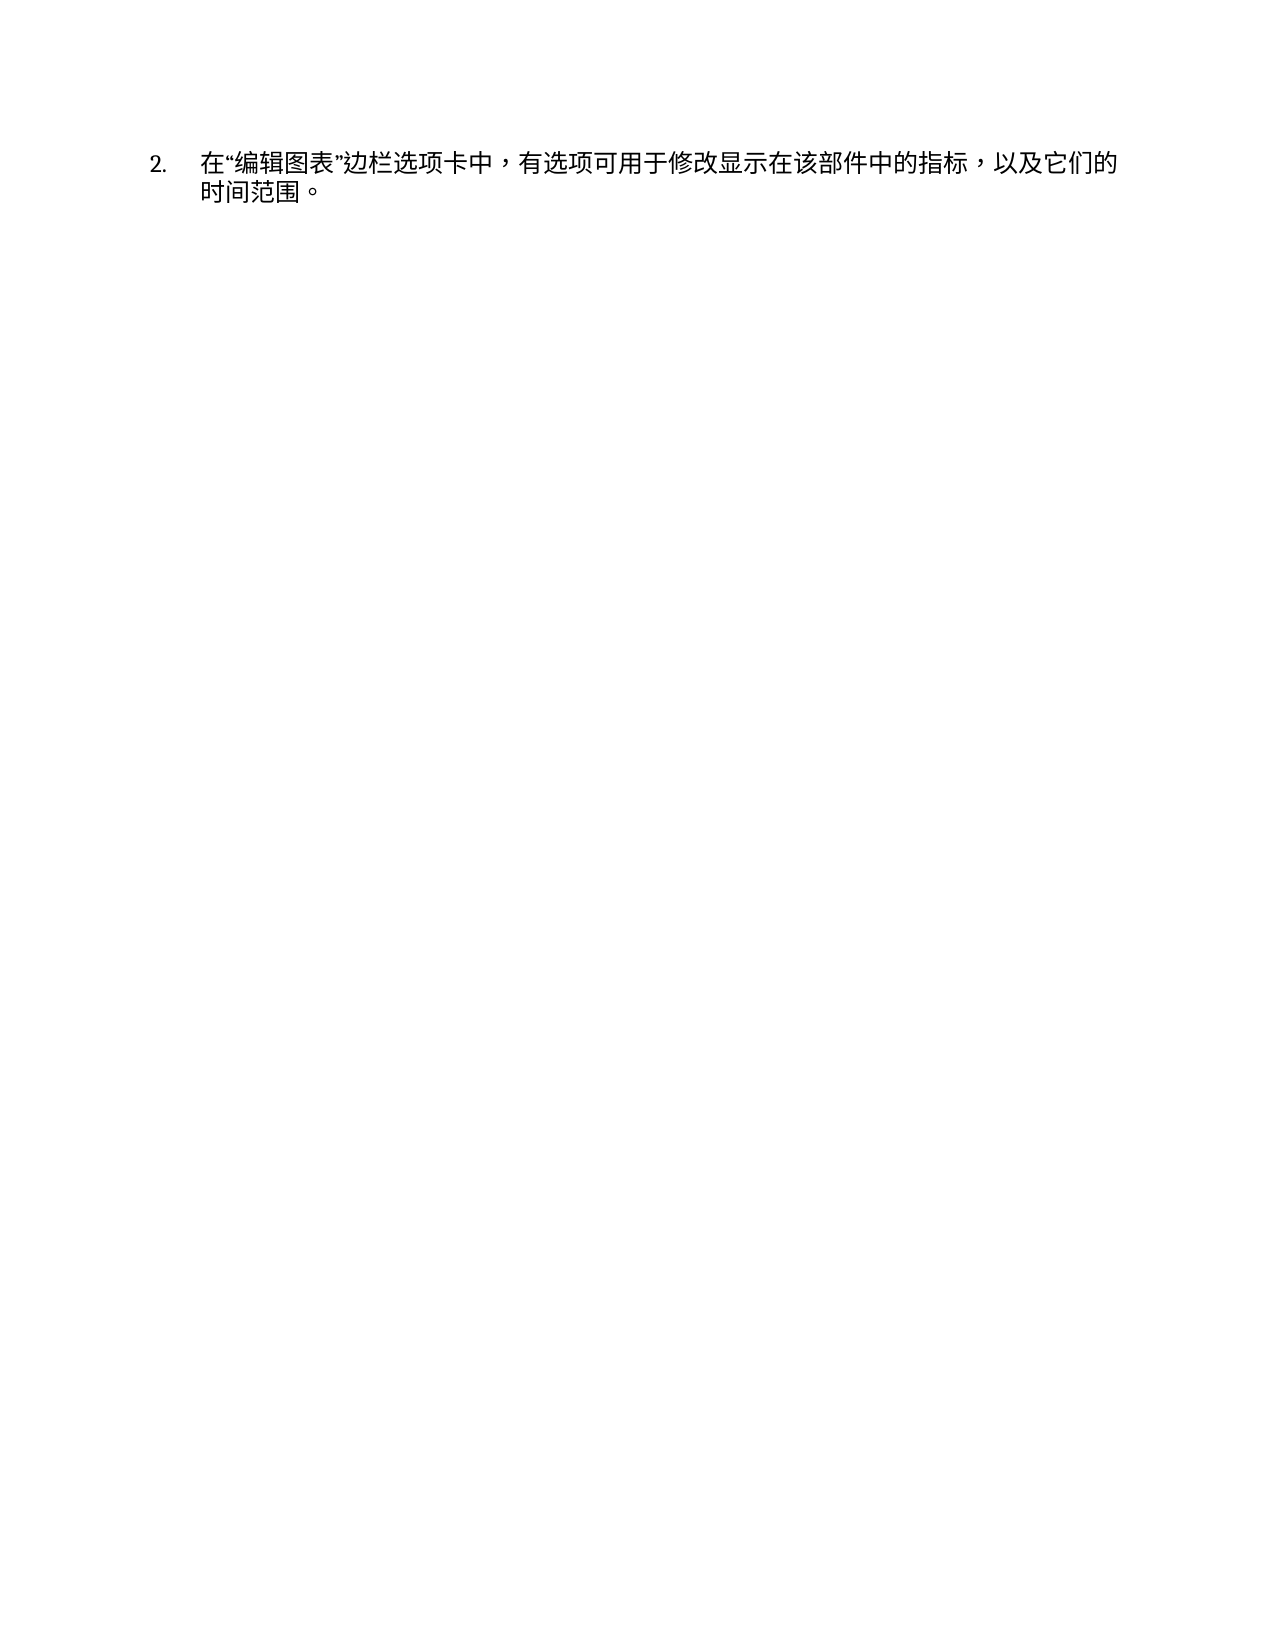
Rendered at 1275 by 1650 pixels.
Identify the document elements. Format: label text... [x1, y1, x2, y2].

list 在“编辑图表”边栏选项卡中，有选项可用于修改显示在该部件中的指标，以及它们的时间范围。 [150, 150, 1125, 1500]
